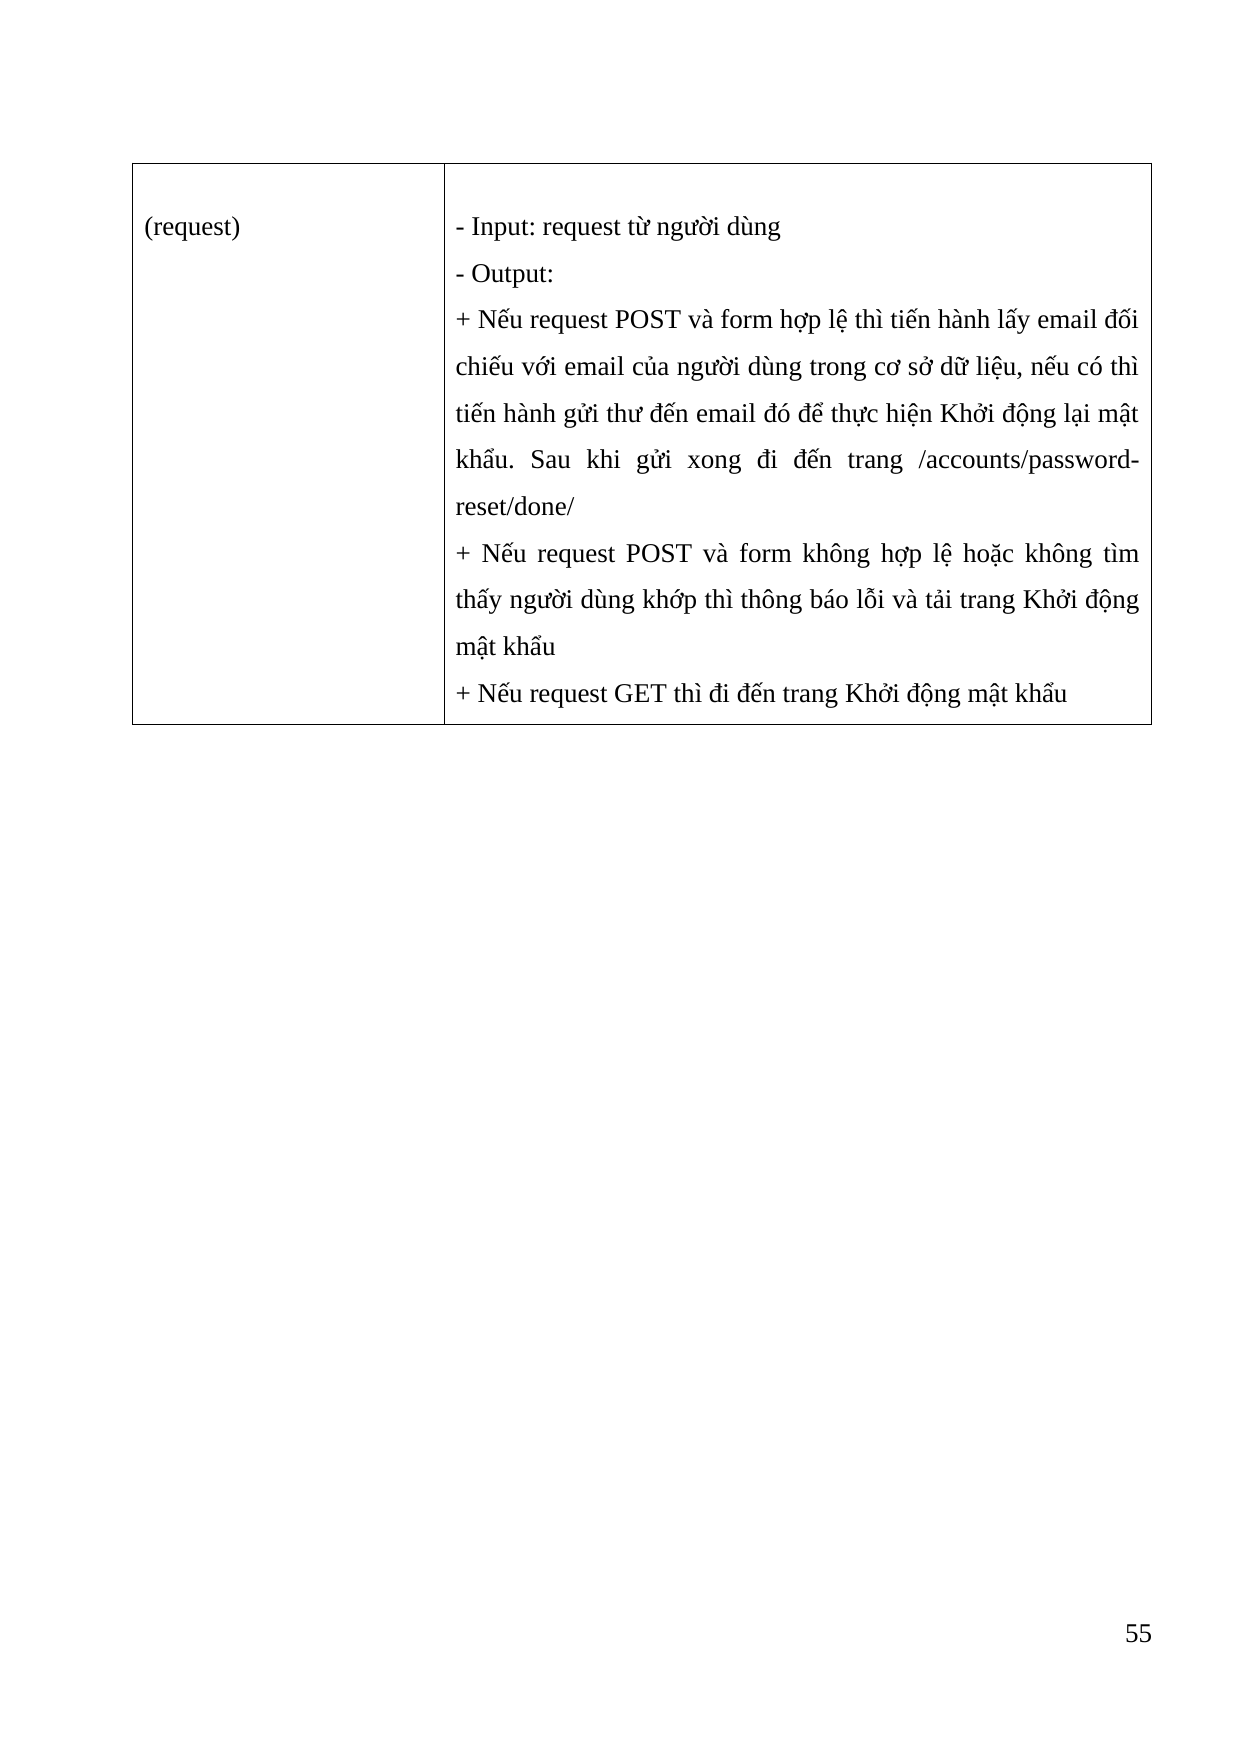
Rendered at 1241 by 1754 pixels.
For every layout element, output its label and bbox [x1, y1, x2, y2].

table_cell [445, 164, 1151, 723]
table_cell [133, 164, 444, 723]
